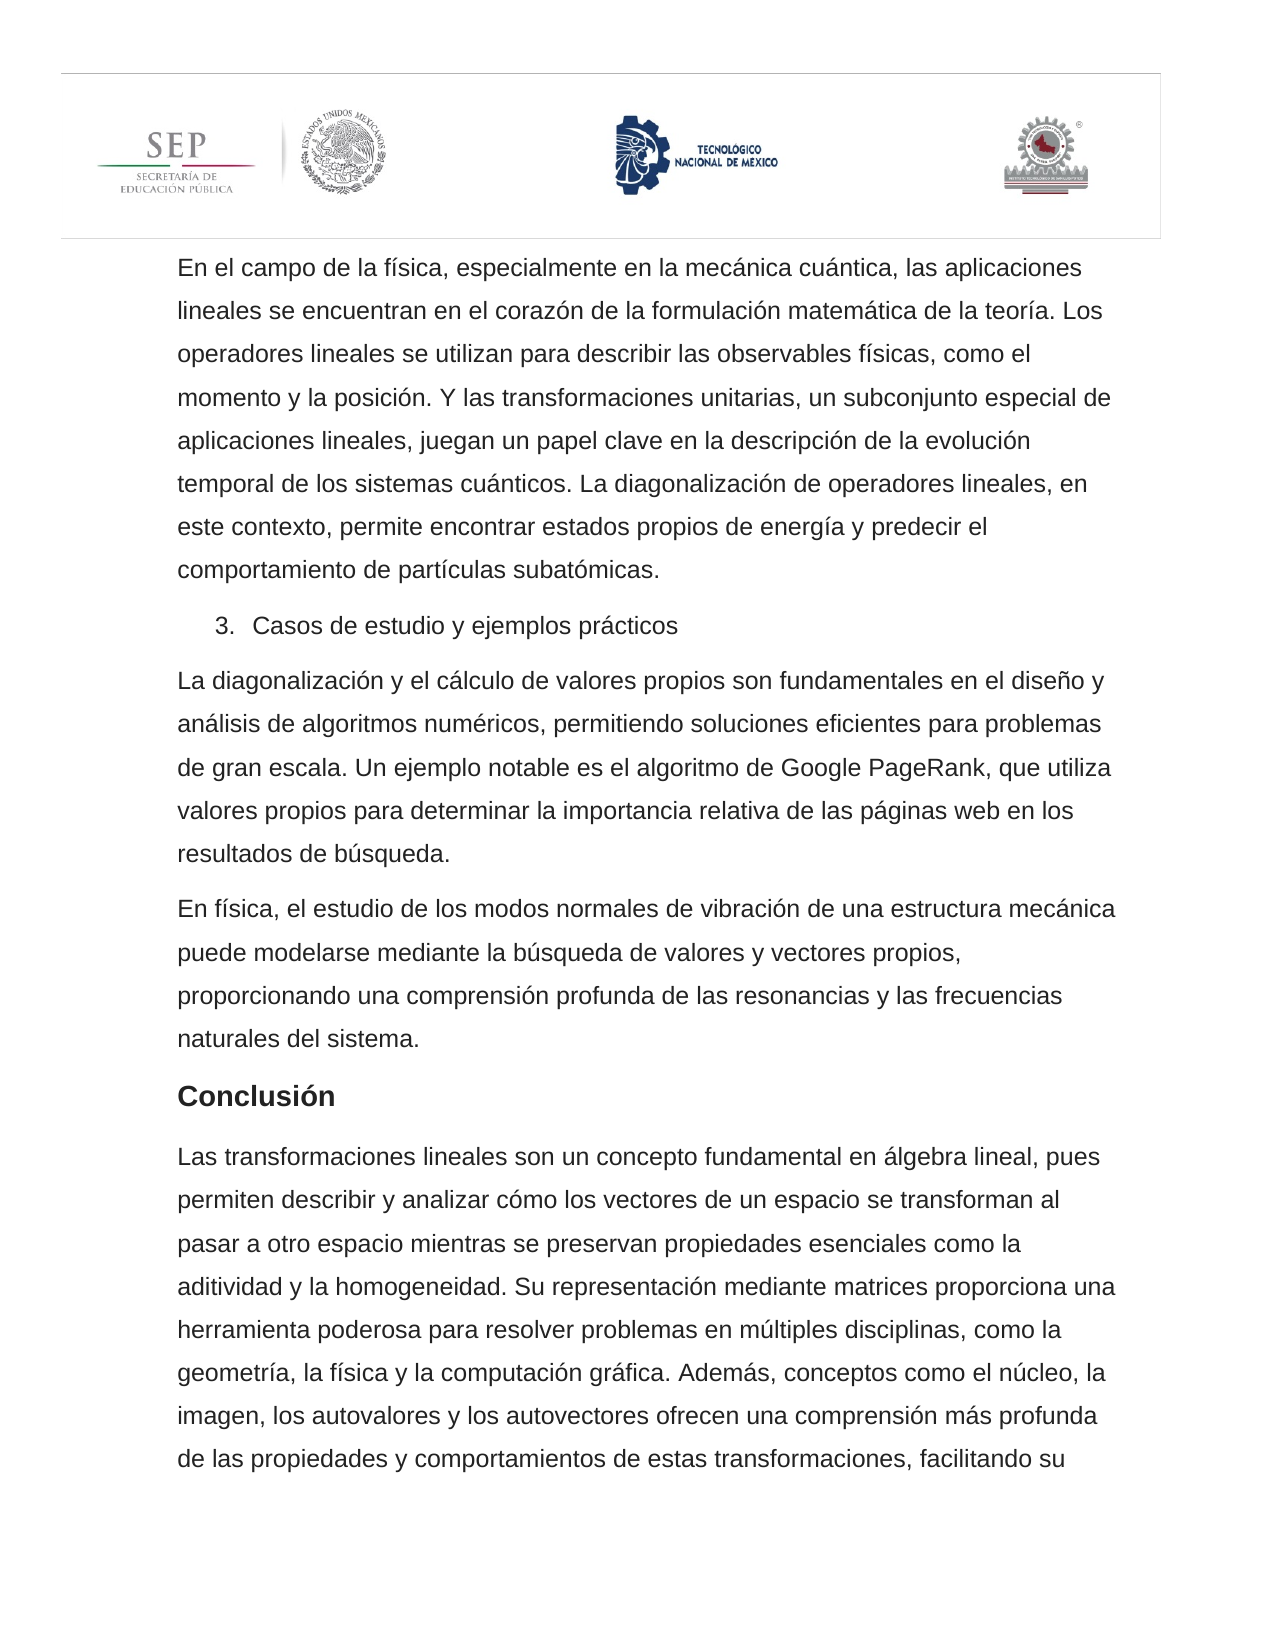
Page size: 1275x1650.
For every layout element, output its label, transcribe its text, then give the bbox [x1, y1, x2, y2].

text En física, el estudio de los modos normales de vibración de una estructura mecánica puede modelarse mediante la búsqueda de valores y vectores propios, proporcionando una comprensión profunda de las resonancias y las frecuencias naturales del sistema. [177, 894, 1128, 1053]
text La diagonalización y el cálculo de valores propios son fundamentales en el diseño y análisis de algoritmos numéricos, permitiendo soluciones eficientes para problemas de gran escala. Un ejemplo notable es el algoritmo de Google PageRank, que utiliza valores propios para determinar la importancia relativa de las páginas web en los resultados de búsqueda. [177, 666, 1128, 868]
text En el campo de la física, especialmente en la mecánica cuántica, las aplicaciones lineales se encuentran en el corazón de la formulación matemática de la teoría. Los operadores lineales se utilizan para describir las observables físicas, como el momento y la posición. Y las transformaciones unitarias, un subconjunto especial de aplicaciones lineales, juegan un papel clave en la descripción de la evolución temporal de los sistemas cuánticos. La diagonalización de operadores lineales, en este contexto, permite encontrar estados propios de energía y predecir el comportamiento de partículas subatómicas. [177, 147, 1128, 584]
text Conclusión [177, 1079, 1128, 1113]
list Casos de estudio y ejemplos prácticos [214, 611, 1128, 639]
picture [61, 73, 1161, 239]
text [177, 1142, 1128, 1473]
